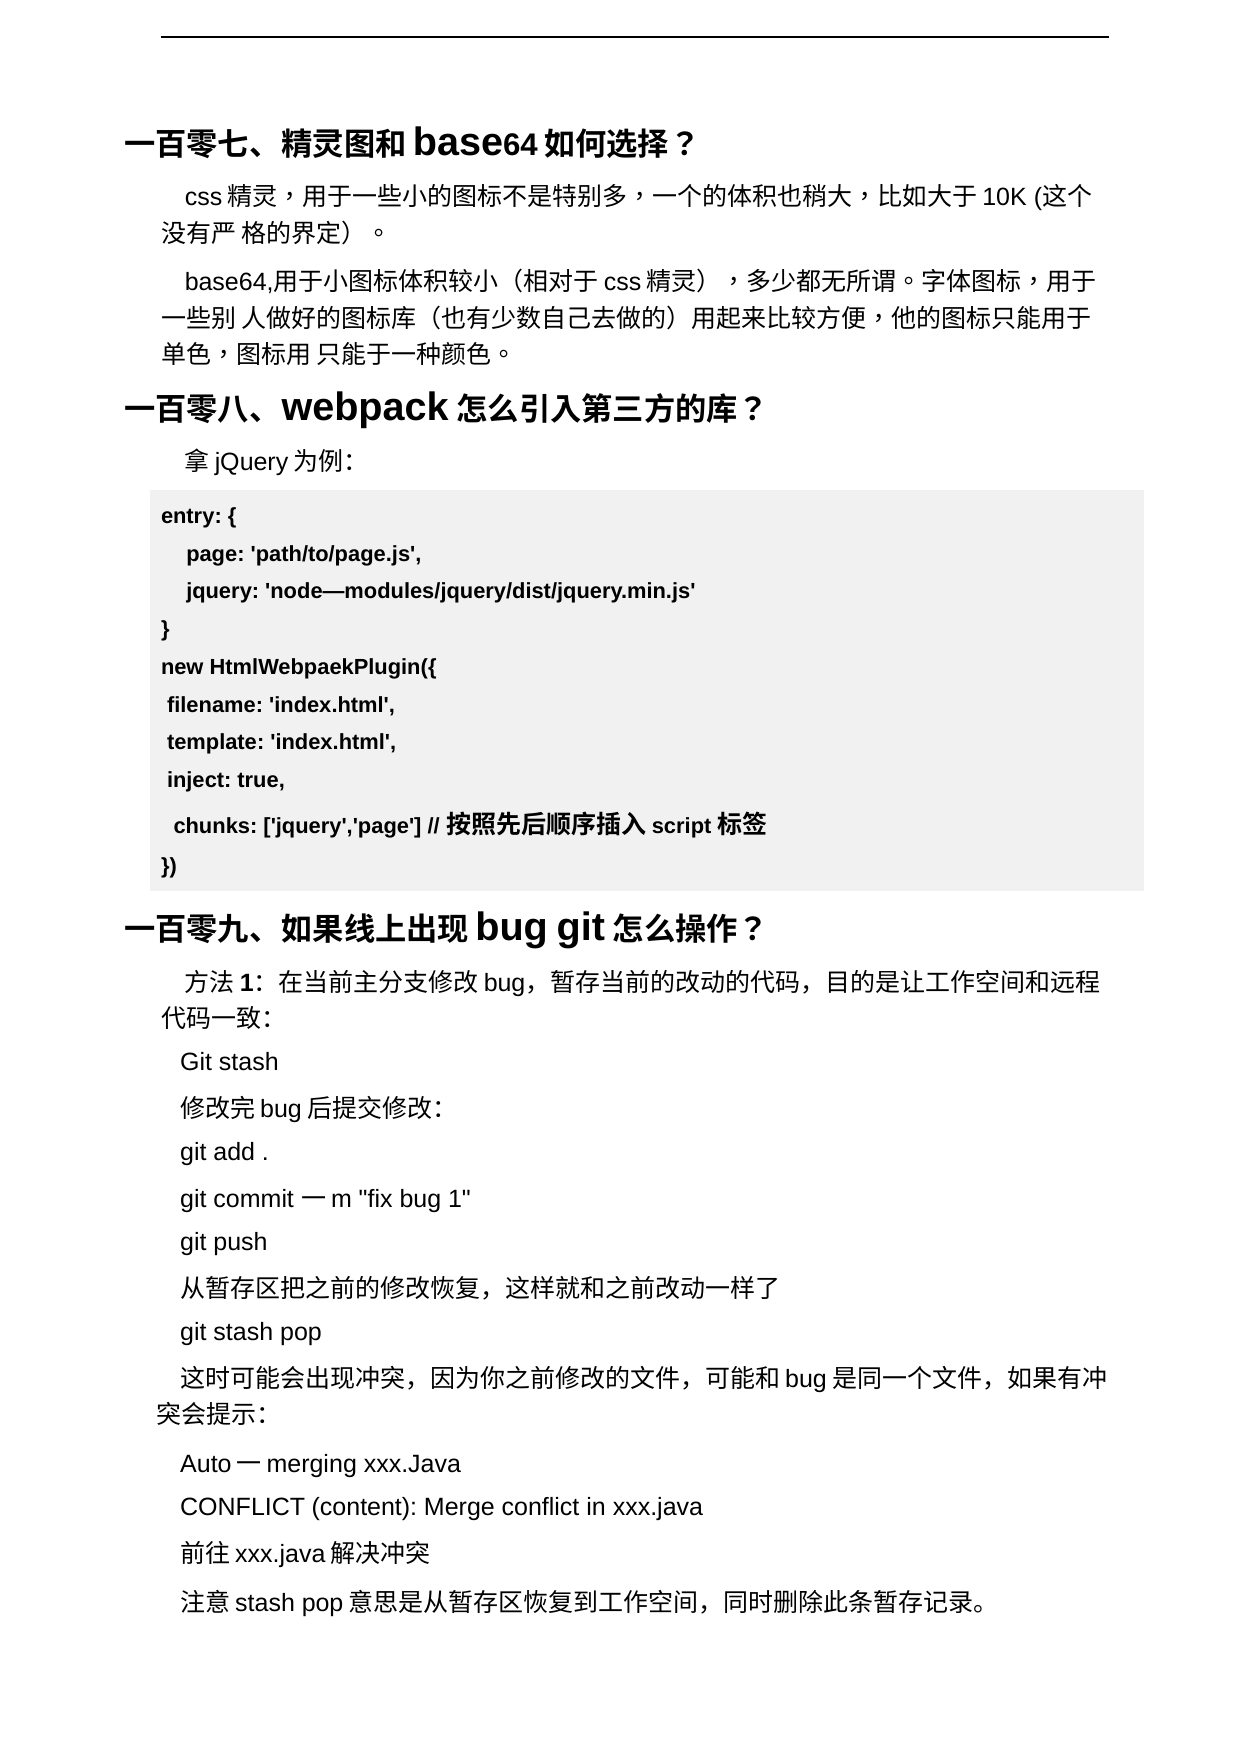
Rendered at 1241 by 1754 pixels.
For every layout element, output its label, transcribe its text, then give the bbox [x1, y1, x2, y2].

text CONFLICT (content): Merge conflict in xxx.java [156, 1492, 1109, 1521]
text 修改完bug后提交修改： [156, 1088, 1109, 1125]
table_header entry: { page: 'path/to/page.js', jquery: 'node—modules/jquery/dist/jquery.min.js' } new HtmlWebpaekPlugin({ filename: 'index.html', template: 'index.html', inject: true, chunks: ['jquery','page'] // 按照先后顺序插入 script 标签 }) [150, 490, 1144, 891]
text Git stash [156, 1047, 1109, 1076]
text git commit 一m "fix bug 1" [156, 1178, 1109, 1215]
text Auto一merging xxx.Java [156, 1443, 1109, 1480]
text 前往xxx.java解决冲突 [156, 1533, 1109, 1570]
text webpack怎么引入第三方的库？ [112, 383, 281, 429]
text git push [156, 1227, 1109, 1256]
text 精灵图和base64如何选择？ [112, 118, 413, 164]
text 方法1：在当前主分支修改bug，暂存当前的改动的代码，目的是让工作空间和远程代码一致： [161, 962, 1109, 1035]
text 精灵图和base64如何选择？ [503, 118, 1109, 164]
text 从暂存区把之前的修改恢复，这样就和之前改动一样了 [156, 1268, 1109, 1305]
text 这时可能会出现冲突，因为你之前修改的文件，可能和bug是同一个文件，如果有冲突会提示： [156, 1358, 1109, 1431]
text webpack怎么引入第三方的库？ [456, 383, 1109, 429]
text 如果线上出现bug git怎么操作？ [112, 903, 1109, 950]
text base64,用于小图标体积较小（相对于css精灵），多少都无所谓。字体图标，用于一些别 人做好的图标库（也有少数自己去做的）用起来比较方便，他的图标只能用于单色，图标用 只能于一种颜色。 [161, 262, 1109, 371]
text 拿jQuery为例： [161, 442, 1109, 478]
text git stash pop [156, 1317, 1109, 1346]
text git add . [156, 1137, 1109, 1166]
text css精灵，用于一些小的图标不是特别多，一个的体积也稍大，比如大于10K (这个没有严 格的界定）。 [161, 177, 1109, 249]
text 注意stash pop意思是从暂存区恢复到工作空间，同时删除此条暂存记录。 [156, 1582, 1109, 1618]
